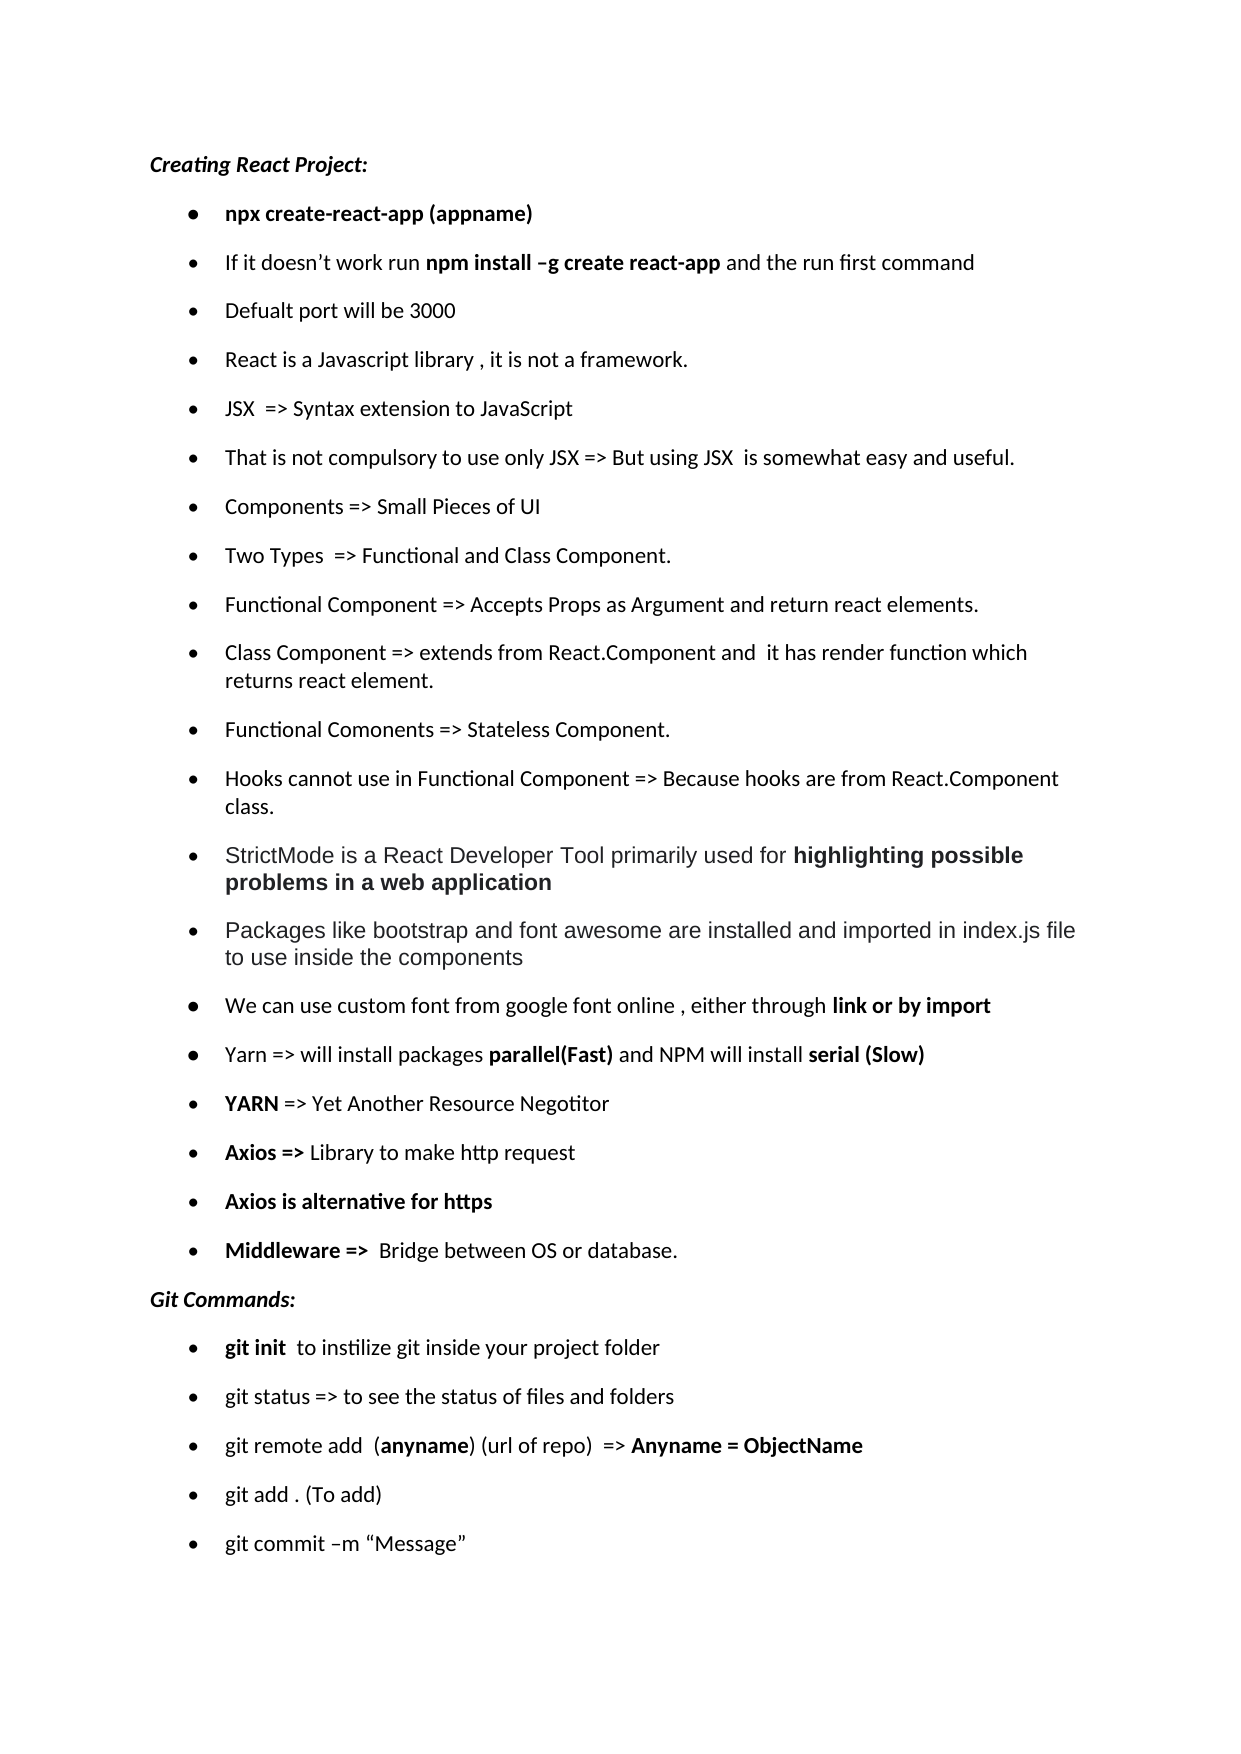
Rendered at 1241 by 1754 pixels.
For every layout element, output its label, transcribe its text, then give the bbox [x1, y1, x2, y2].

list Axios => Library to make http request [187, 1138, 1090, 1166]
list YARN => Yet Another Resource Negotitor [187, 1089, 1090, 1117]
list Two Types => Functional and Class Component. [187, 541, 1090, 569]
text Creating React Project: [150, 150, 1090, 178]
list Defualt port will be 3000 [187, 297, 1090, 324]
list React is a Javascript library , it is not a framework. [187, 345, 1090, 373]
list git init to instilize git inside your project folder [187, 1333, 1090, 1362]
list Packages like bootstrap and font awesome are installed and imported in index.js file to use inside the components [187, 916, 1090, 971]
list JSX => Syntax extension to JavaScript [187, 394, 1090, 422]
list Hooks cannot use in Functional Component => Because hooks are from React.Component class. [187, 764, 1090, 820]
list Functional Comonents => Stateless Component. [187, 715, 1090, 743]
list That is not compulsory to use only JSX => But using JSX is somewhat easy and useful. [187, 443, 1090, 471]
list We can use custom font from google font online , either through link or by import [187, 992, 1090, 1019]
list npx create-react-app (appname) [187, 199, 1090, 227]
text Git Commands: [150, 1285, 1090, 1313]
list git add . (To add) [187, 1480, 1090, 1508]
list Middleware => Bridge between OS or database. [187, 1236, 1090, 1264]
list Functional Component => Accepts Props as Argument and return react elements. [187, 590, 1090, 618]
list Axios is alternative for https [187, 1187, 1090, 1215]
list git commit –m “Message” [187, 1529, 1090, 1557]
list StrictMode is a React Developer Tool primarily used for highlighting possible problems in a web application [187, 841, 1090, 896]
list git status => to see the status of files and folders [187, 1382, 1090, 1410]
list Class Component => extends from React.Component and it has render function which returns react element. [187, 638, 1090, 694]
list Components => Small Pieces of UI [187, 492, 1090, 520]
list If it doesn’t work run npm install –g create react-app and the run first command [187, 248, 1090, 276]
list git remote add (anyname) (url of repo) => Anyname = ObjectName [187, 1431, 1090, 1459]
list Yarn => will install packages parallel(Fast) and NPM will install serial (Slow) [187, 1040, 1090, 1068]
